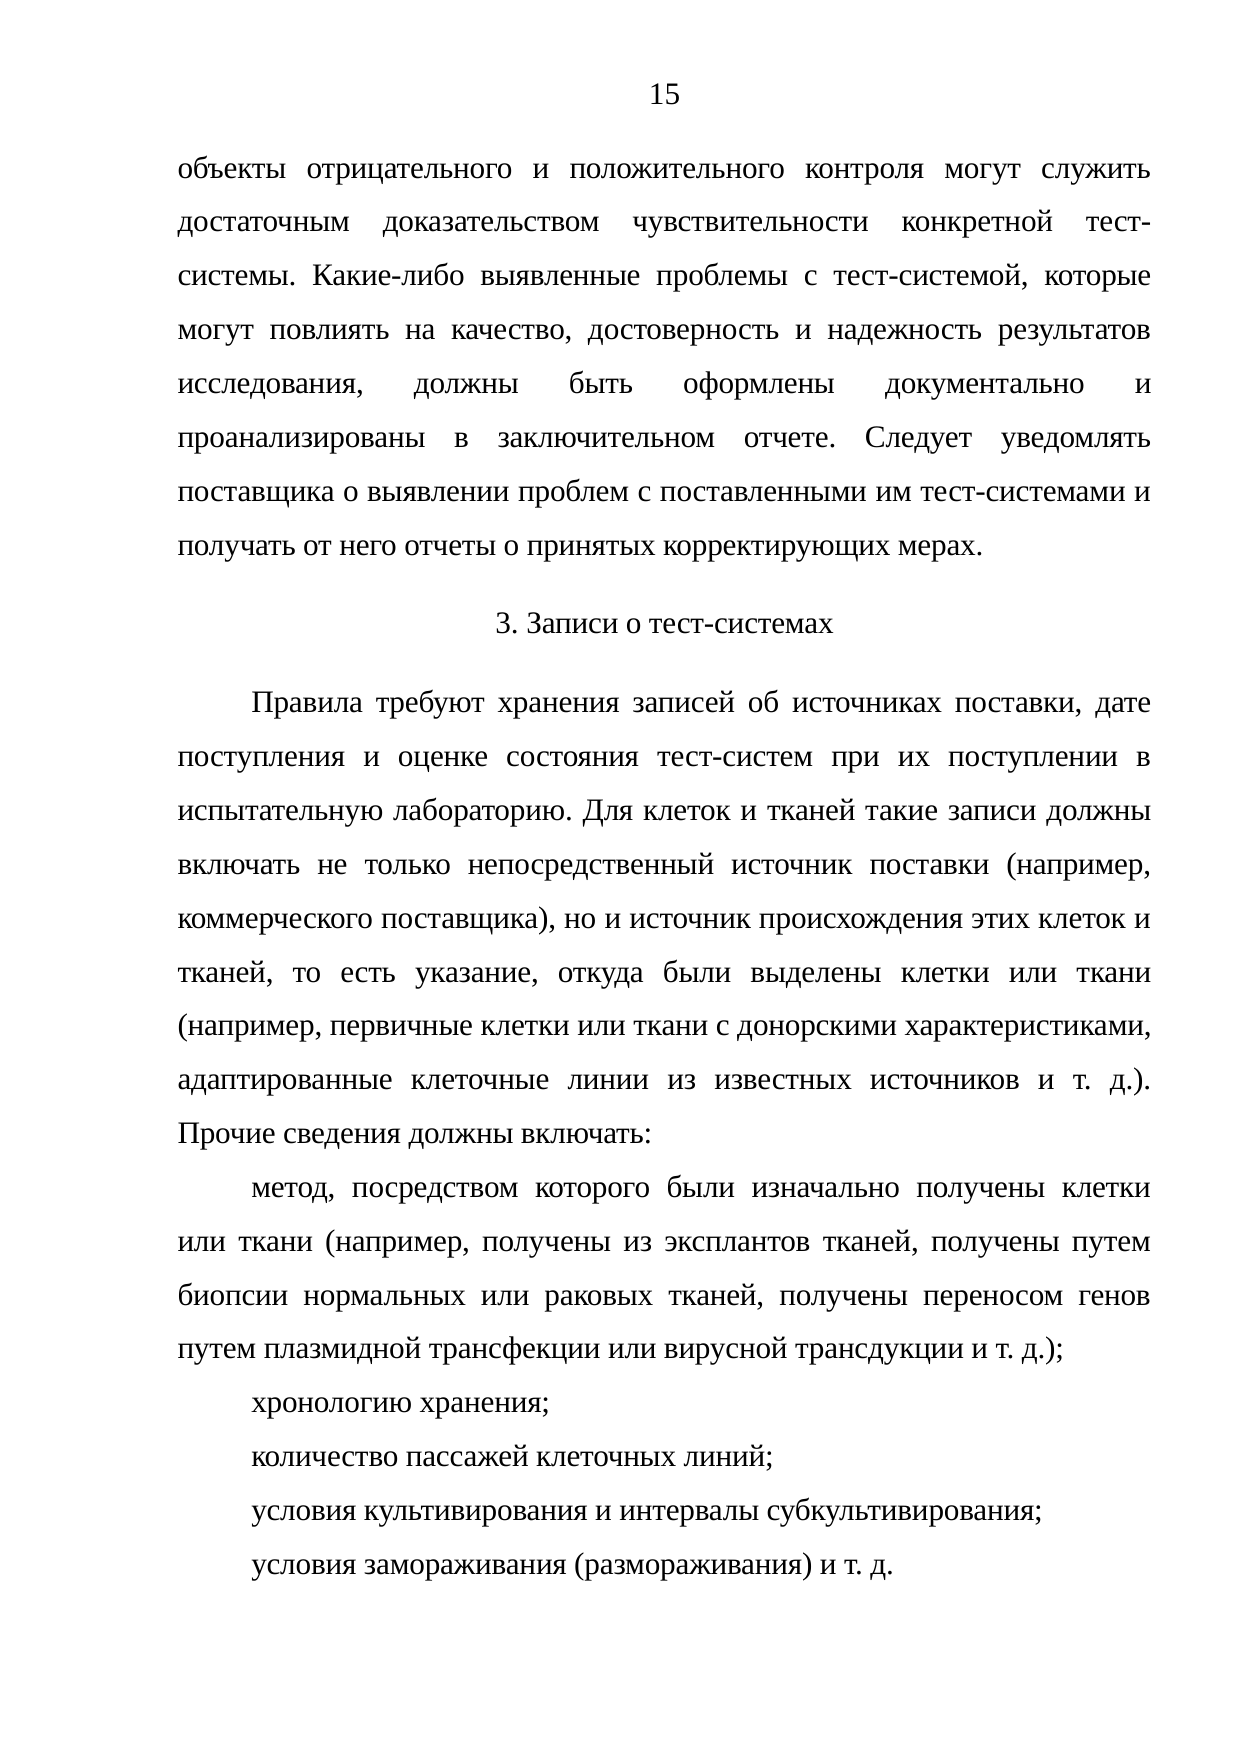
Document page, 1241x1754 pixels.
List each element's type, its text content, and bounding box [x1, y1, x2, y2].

text количество пассажей клеточных линий; [177, 1437, 1152, 1473]
text Правила требуют хранения записей об источниках поставки, дате поступления и оценке состояния тест-систем при их поступлении в испытательную лабораторию. Для клеток и тканей такие записи должны включать не только непосредственный источник поставки (например, коммерческого поставщика), но и источник происхождения этих клеток и тканей, то есть указание, откуда были выделены клетки или ткани (например, первичные клетки или ткани с донорскими характеристиками, адаптированные клеточные линии из известных источников и т. д.). Прочие сведения должны включать: [177, 683, 1152, 1150]
text хронологию хранения; [177, 1384, 1152, 1419]
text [177, 149, 1152, 562]
text 3. Записи о тест-системах [177, 605, 1152, 641]
text условия культивирования и интервалы субкультивирования; [177, 1491, 1152, 1527]
text метод, посредством которого были изначально получены клетки или ткани (например, получены из эксплантов тканей, получены путем биопсии нормальных или раковых тканей, получены переносом генов путем плазмидной трансфекции или вирусной трансдукции и т. д.); [177, 1168, 1152, 1366]
text условия замораживания (размораживания) и т. д. [177, 1545, 1152, 1581]
